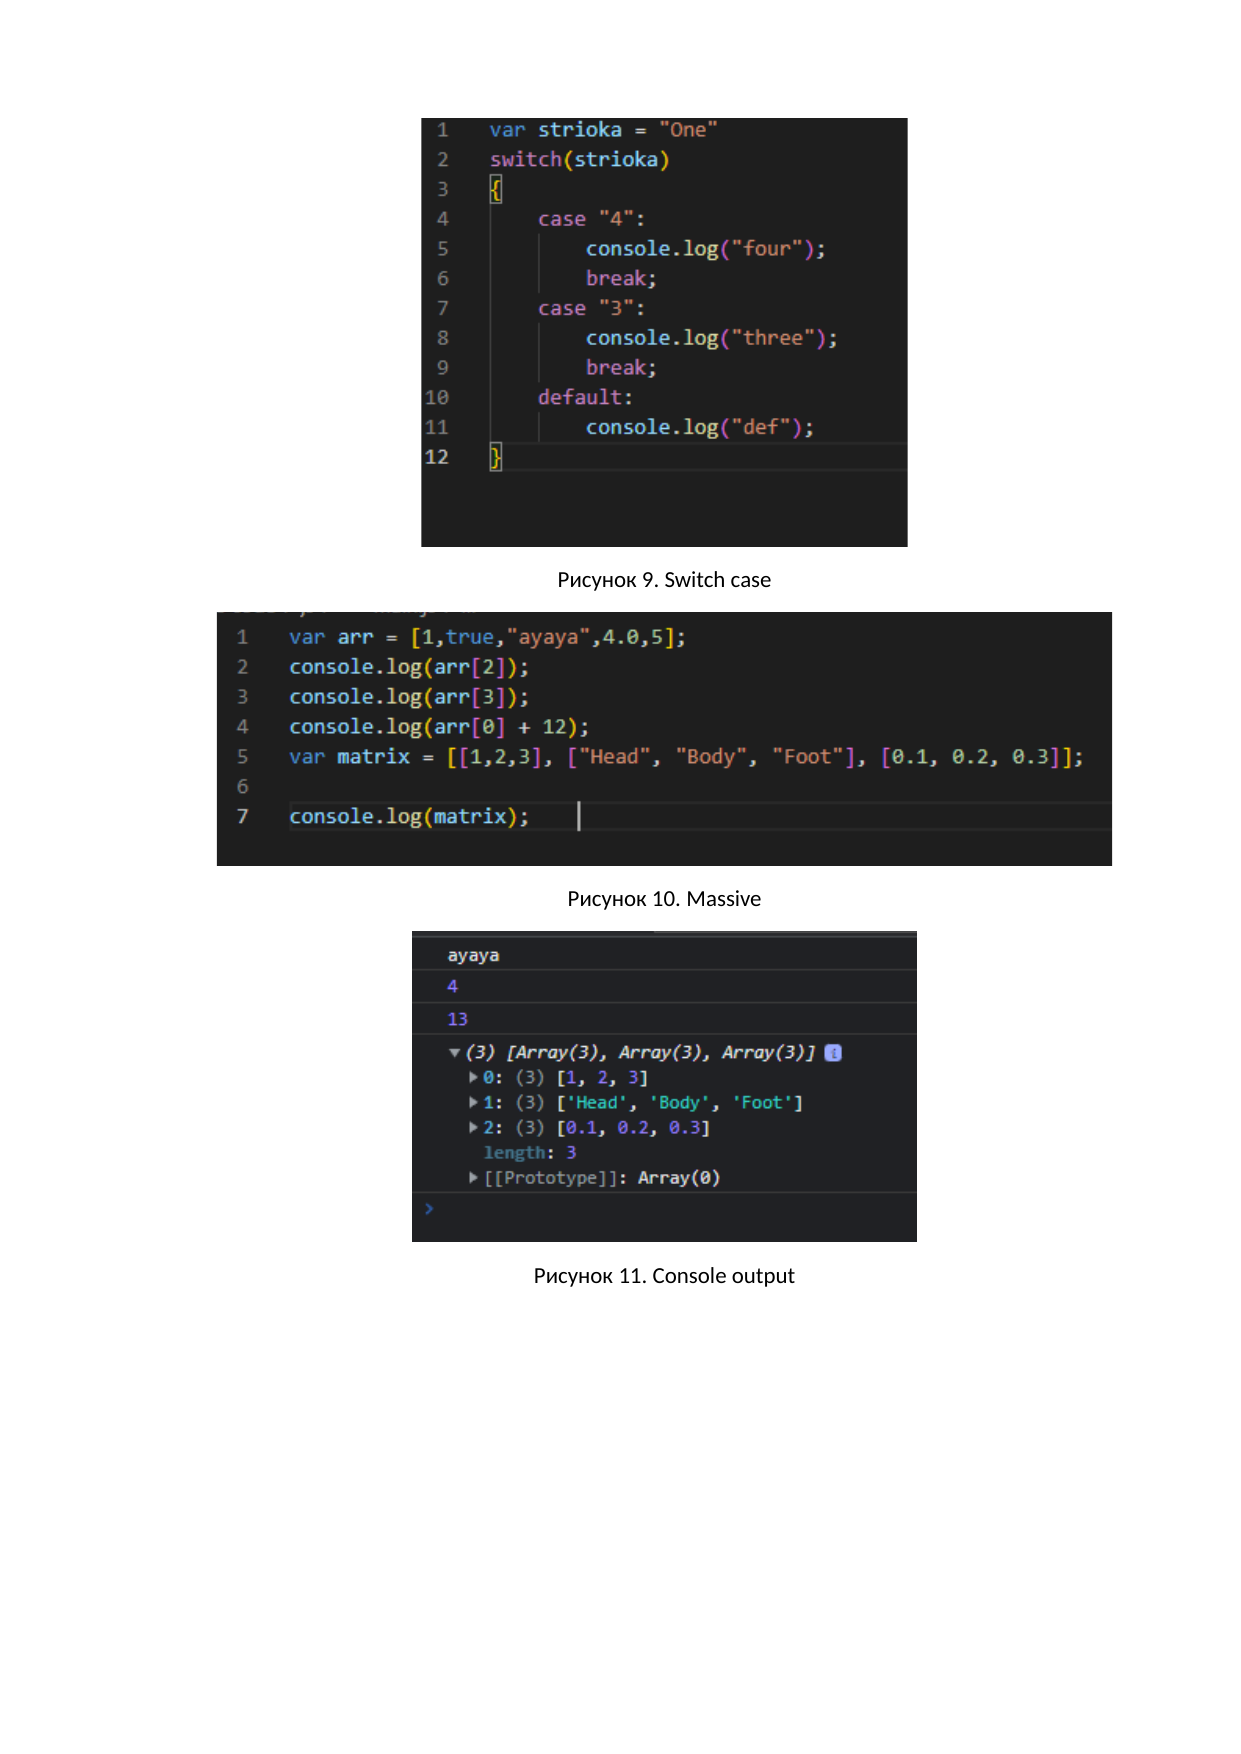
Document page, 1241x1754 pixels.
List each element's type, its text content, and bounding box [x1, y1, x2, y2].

picture [412, 931, 917, 1242]
text Рисунок 10. Massive [177, 884, 1152, 912]
picture [421, 118, 908, 547]
text Рисунок 9. Switch case [177, 565, 1152, 593]
picture [216, 612, 1113, 866]
text Рисунок 11. Console output [177, 1261, 1152, 1289]
